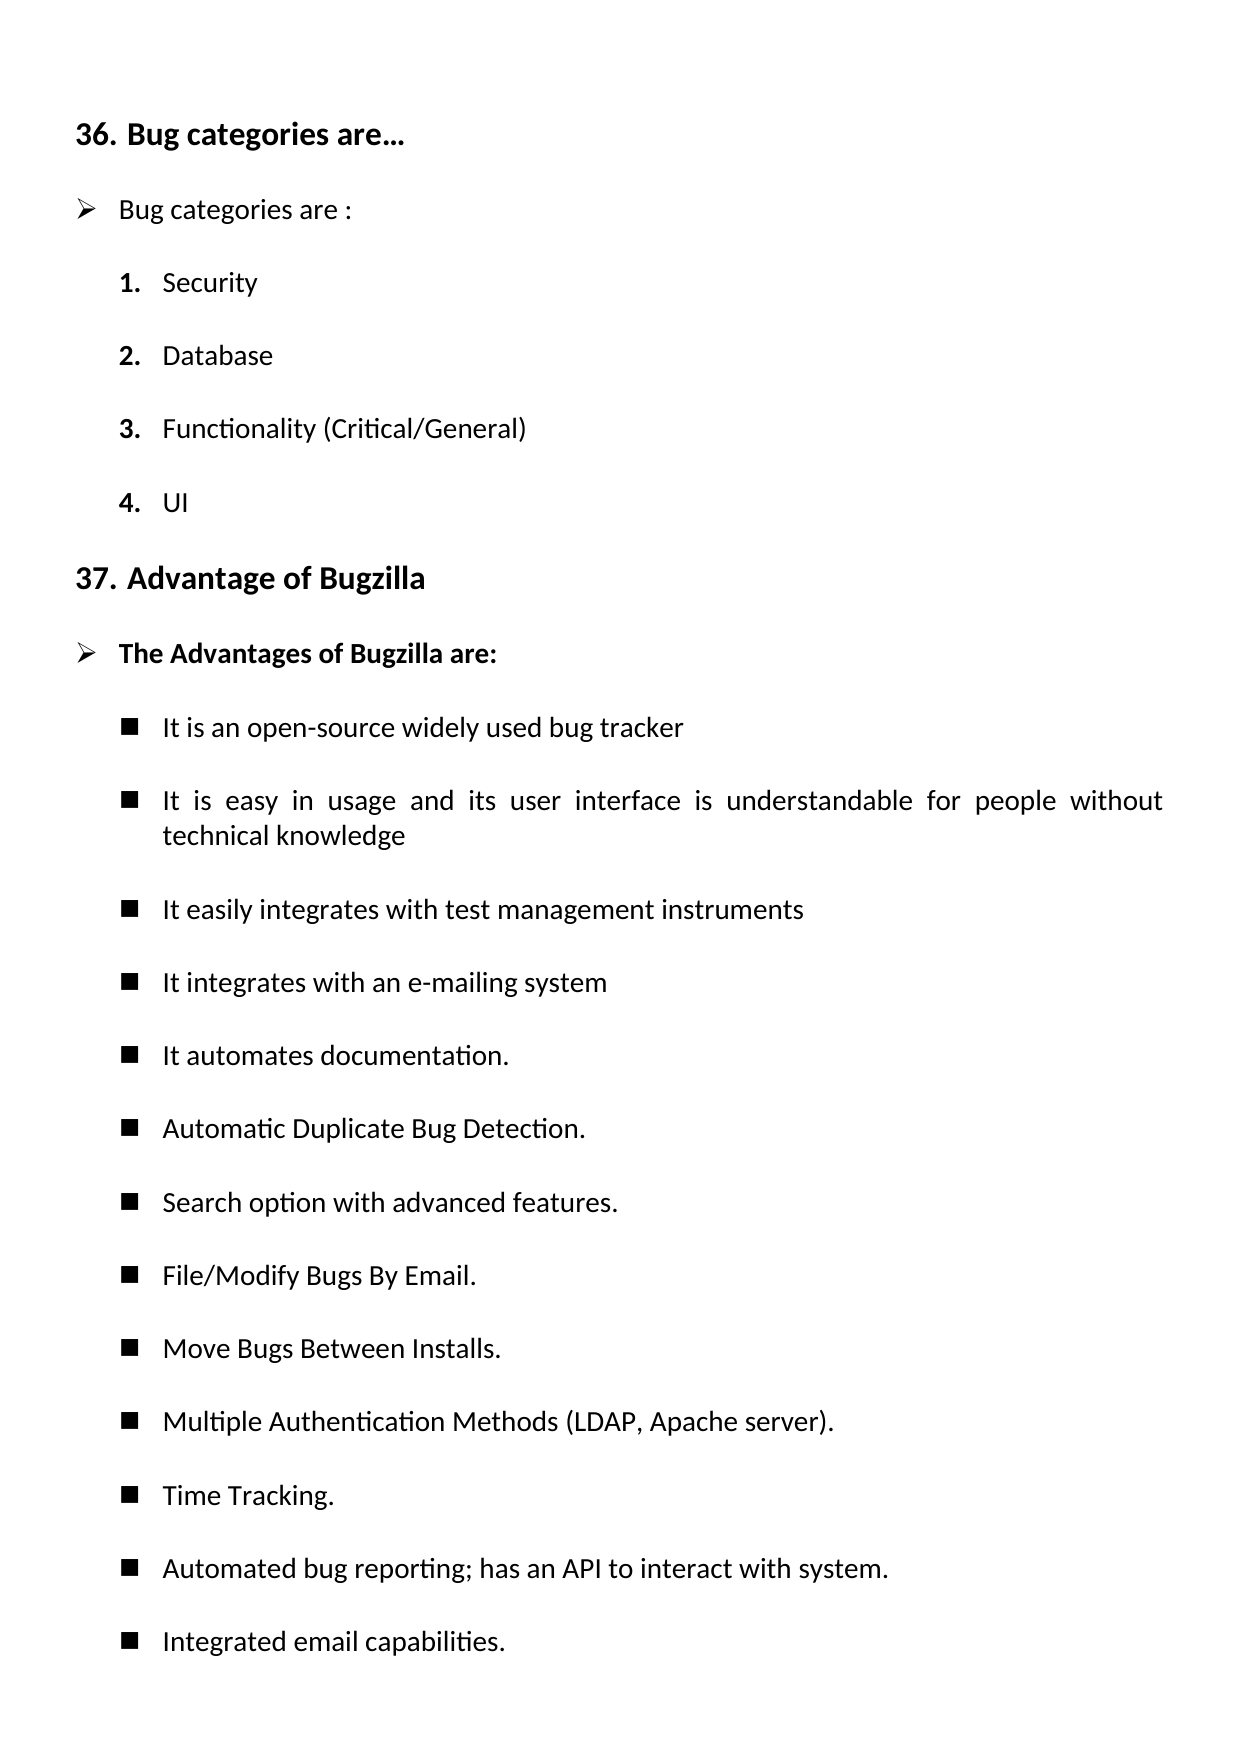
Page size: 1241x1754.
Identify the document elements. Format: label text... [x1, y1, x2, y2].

list Multiple Authentication Methods (LDAP, Apache server). [119, 1403, 1165, 1439]
list Integrated email capabilities. [119, 1623, 1165, 1659]
list Move Bugs Between Installs. [119, 1330, 1165, 1366]
list Search option with advanced features. [119, 1184, 1165, 1219]
list Bug categories are… [75, 113, 1165, 153]
list It is easy in usage and its user interface is understandable for people without technical knowledge [119, 782, 1165, 853]
list Automatic Duplicate Bug Detection. [119, 1110, 1165, 1146]
list It integrates with an e-mailing system [119, 964, 1165, 999]
list Database [119, 337, 1165, 373]
list Bug categories are : [75, 191, 1165, 227]
list It easily integrates with test management instruments [119, 891, 1165, 926]
list Automated bug reporting; has an API to interact with system. [119, 1550, 1165, 1585]
list The Advantages of Bugzilla are: [75, 635, 1165, 671]
list Time Tracking. [119, 1477, 1165, 1512]
list Functionality (Critical/General) [119, 411, 1165, 446]
list It automates documentation. [119, 1037, 1165, 1073]
list Security [119, 264, 1165, 300]
list Advantage of Bugzilla [75, 557, 1165, 598]
list UI [119, 484, 1165, 519]
list It is an open-source widely used bug tracker [119, 709, 1165, 744]
list File/Modify Bugs By Email. [119, 1257, 1165, 1292]
